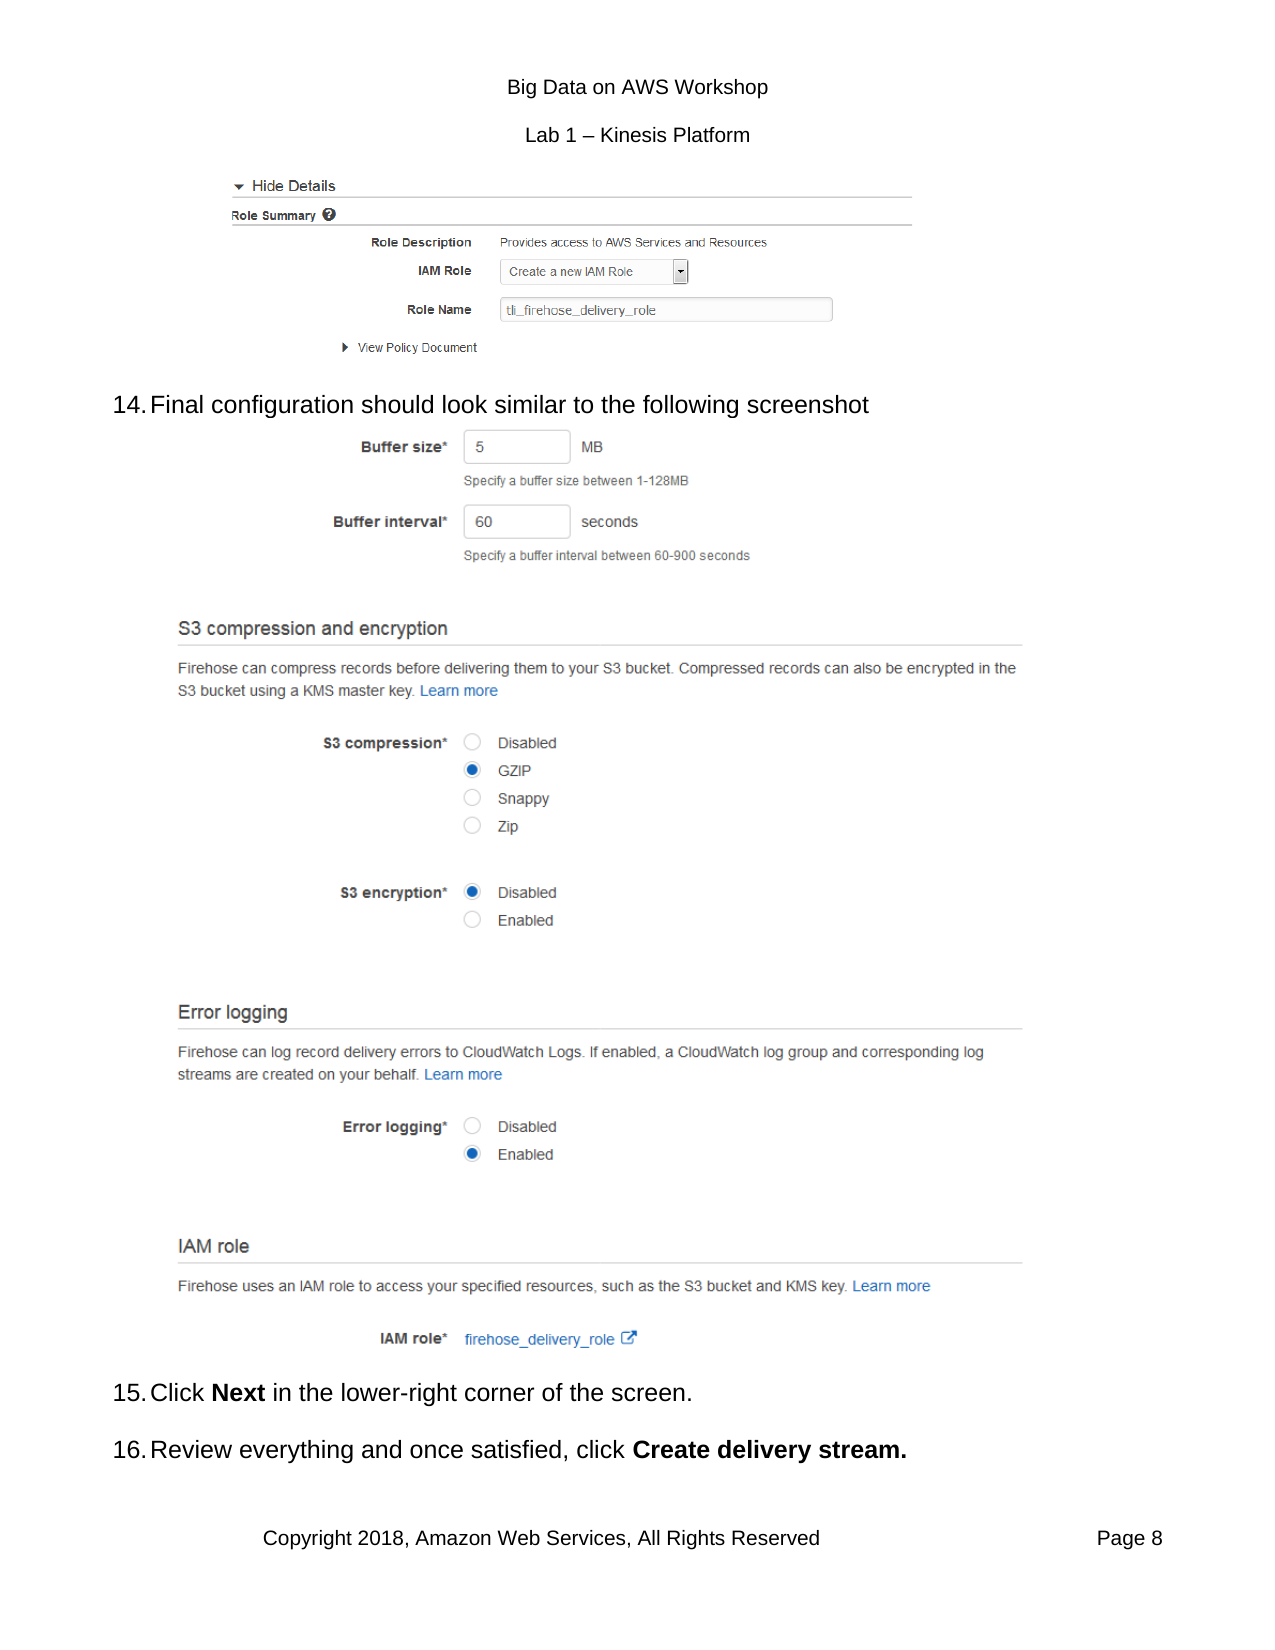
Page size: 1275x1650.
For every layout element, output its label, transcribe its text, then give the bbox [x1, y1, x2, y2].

picture [232, 172, 913, 365]
list Final configuration should look similar to the following screenshot [112, 389, 1162, 418]
list Review everything and once satisfied, click Create delivery stream. [112, 1435, 1162, 1464]
picture [150, 418, 1030, 1349]
list Click Next in the lower-right corner of the screen. [112, 1378, 1162, 1407]
